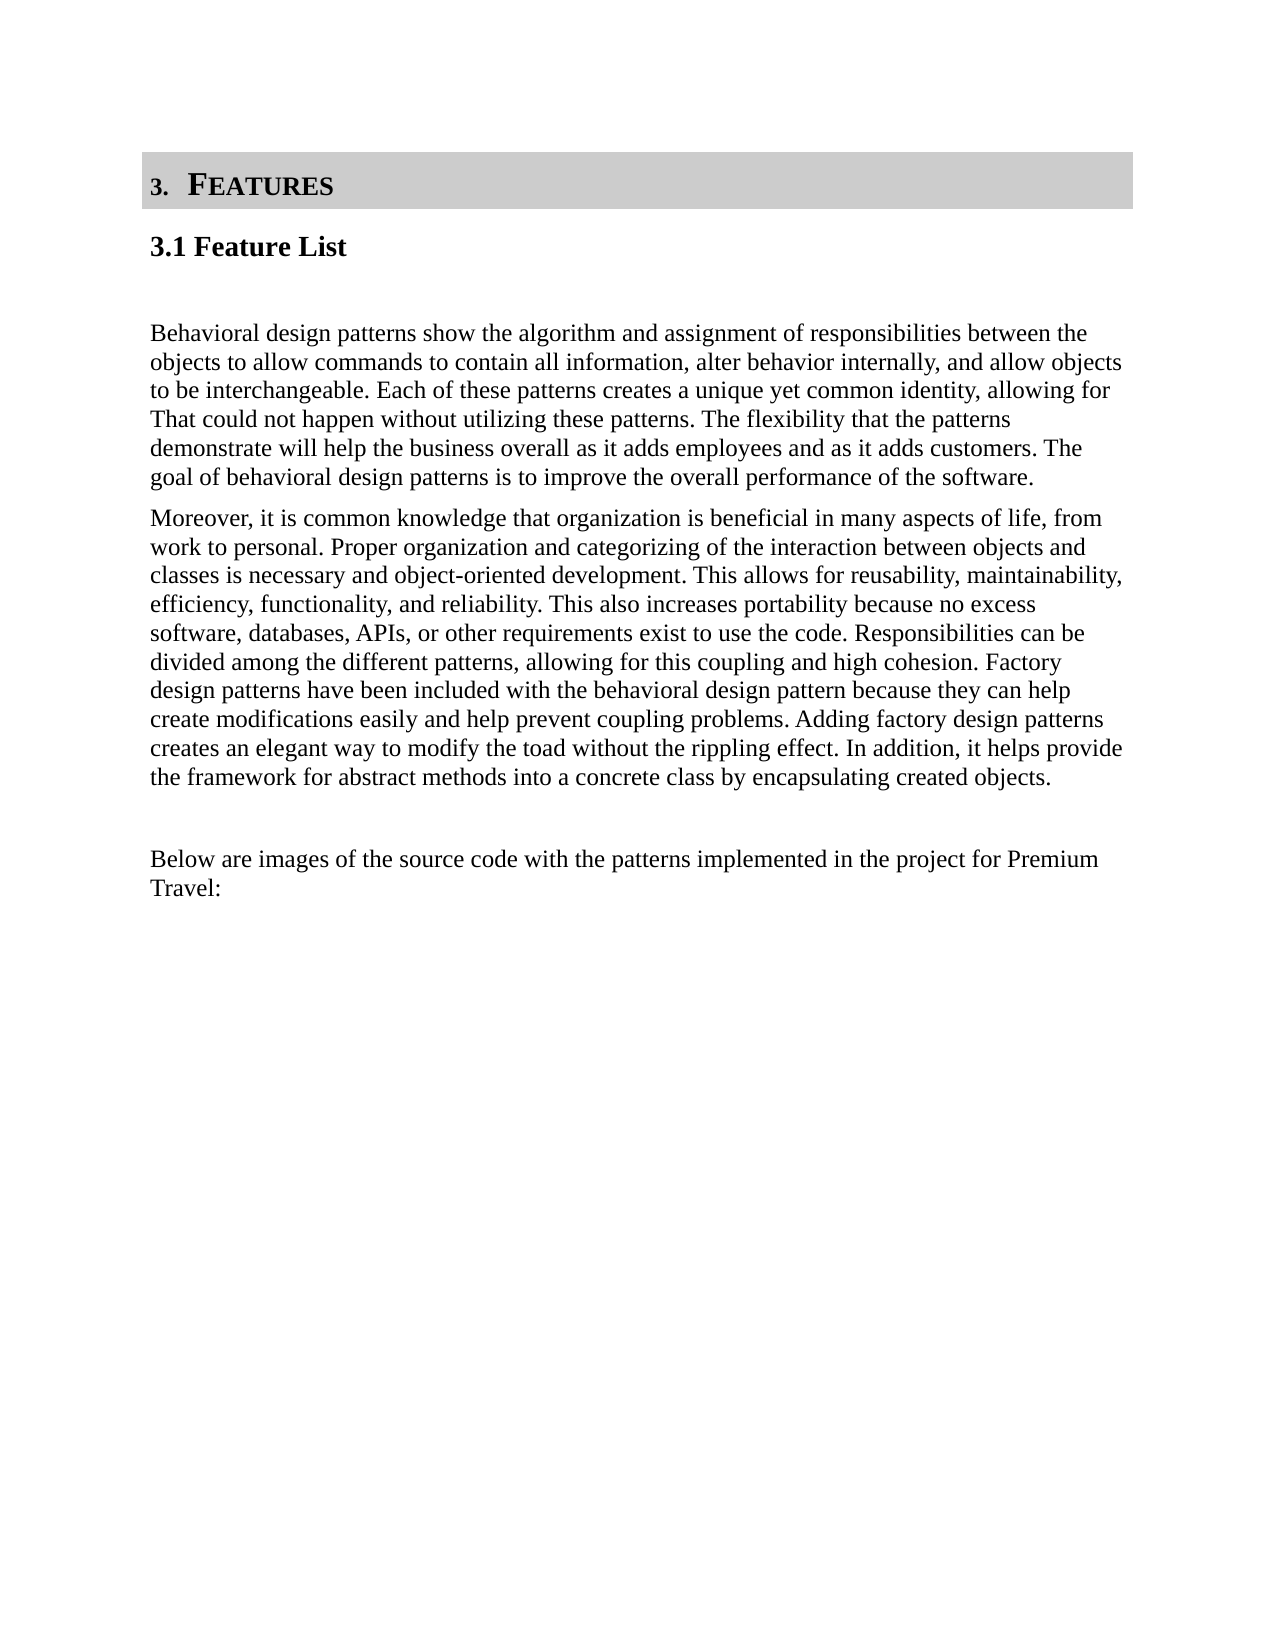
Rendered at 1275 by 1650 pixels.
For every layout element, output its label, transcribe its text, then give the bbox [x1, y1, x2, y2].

subtitle Feature List [150, 229, 1125, 262]
text Moreover, it is common knowledge that organization is beneficial in many aspects of life, from work to personal. Proper organization and categorizing of the interaction between objects and classes is necessary and object-oriented development. This allows for reusability, maintainability, efficiency, functionality, and reliability. This also increases portability because no excess software, databases, APIs, or other requirements exist to use the code. Responsibilities can be divided among the different patterns, allowing for this coupling and high cohesion. Factory design patterns have been included with the behavioral design pattern because they can help create modifications easily and help prevent coupling problems. Adding factory design patterns creates an elegant way to modify the toad without the rippling effect. In addition, it helps provide the framework for abstract methods into a concrete class by encapsulating created objects. [150, 503, 1125, 791]
text Below are images of the source code with the patterns implemented in the project for Premium Travel: [150, 844, 1125, 902]
text Behavioral design patterns show the algorithm and assignment of responsibilities between the objects to allow commands to contain all information, alter behavior internally, and allow objects to be interchangeable. Each of these patterns creates a unique yet common identity, allowing for That could not happen without utilizing these patterns. The flexibility that the patterns demonstrate will help the business overall as it adds employees and as it adds customers. The goal of behavioral design patterns is to improve the overall performance of the software. [150, 318, 1125, 491]
subtitle Features [142, 152, 1133, 209]
